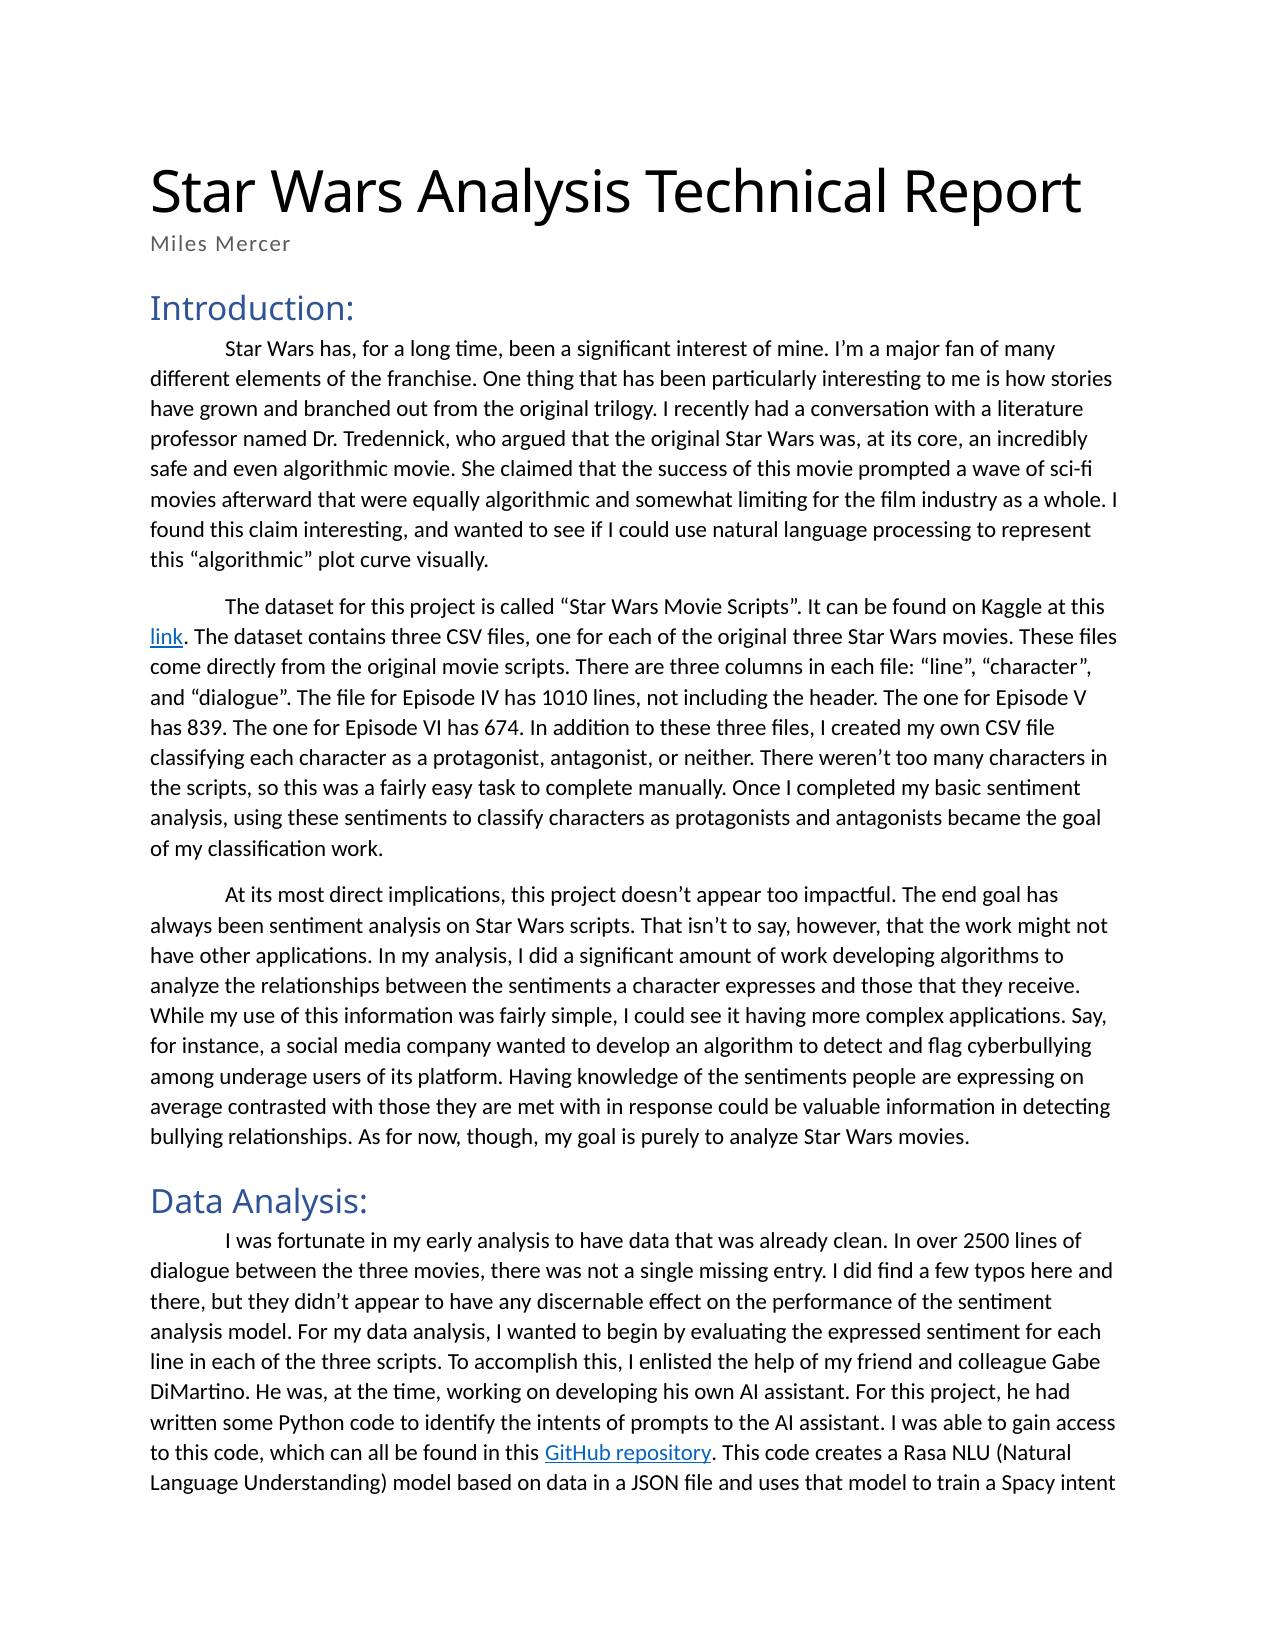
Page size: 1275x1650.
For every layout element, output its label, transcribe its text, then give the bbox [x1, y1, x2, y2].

subtitle Data Analysis: [150, 1177, 1125, 1223]
subtitle Introduction: [150, 285, 1125, 330]
title Star Wars Analysis Technical Report [150, 150, 1125, 229]
text The dataset for this project is called “Star Wars Movie Scripts”. It can be found on Kaggle at this link. The dataset contains three CSV files, one for each of the original three Star Wars movies. These files come directly from the original movie scripts. There are three columns in each file: “line”, “character”, and “dialogue”. The file for Episode IV has 1010 lines, not including the header. The one for Episode V has 839. The one for Episode VI has 674. In addition to these three files, I created my own CSV file classifying each character as a protagonist, antagonist, or neither. There weren’t too many characters in the scripts, so this was a fairly easy task to complete manually. Once I completed my basic sentiment analysis, using these sentiments to classify characters as protagonists and antagonists became the goal of my classification work. [150, 592, 1125, 862]
subtitle Miles Mercer [150, 229, 1125, 257]
text Star Wars has, for a long time, been a significant interest of mine. I’m a major fan of many different elements of the franchise. One thing that has been particularly interesting to me is how stories have grown and branched out from the original trilogy. I recently had a conversation with a literature professor named Dr. Tredennick, who argued that the original Star Wars was, at its core, an incredibly safe and even algorithmic movie. She claimed that the success of this movie prompted a wave of sci-fi movies afterward that were equally algorithmic and somewhat limiting for the film industry as a whole. I found this claim interesting, and wanted to see if I could use natural language processing to represent this “algorithmic” plot curve visually. [150, 334, 1125, 573]
text At its most direct implications, this project doesn’t appear too impactful. The end goal has always been sentiment analysis on Star Wars scripts. That isn’t to say, however, that the work might not have other applications. In my analysis, I did a significant amount of work developing algorithms to analyze the relationships between the sentiments a character expresses and those that they receive. While my use of this information was fairly simple, I could see it having more complex applications. Say, for instance, a social media company wanted to develop an algorithm to detect and flag cyberbullying among underage users of its platform. Having knowledge of the sentiments people are expressing on average contrasted with those they are met with in response could be valuable information in detecting bullying relationships. As for now, though, my goal is purely to analyze Star Wars movies. [150, 881, 1125, 1150]
